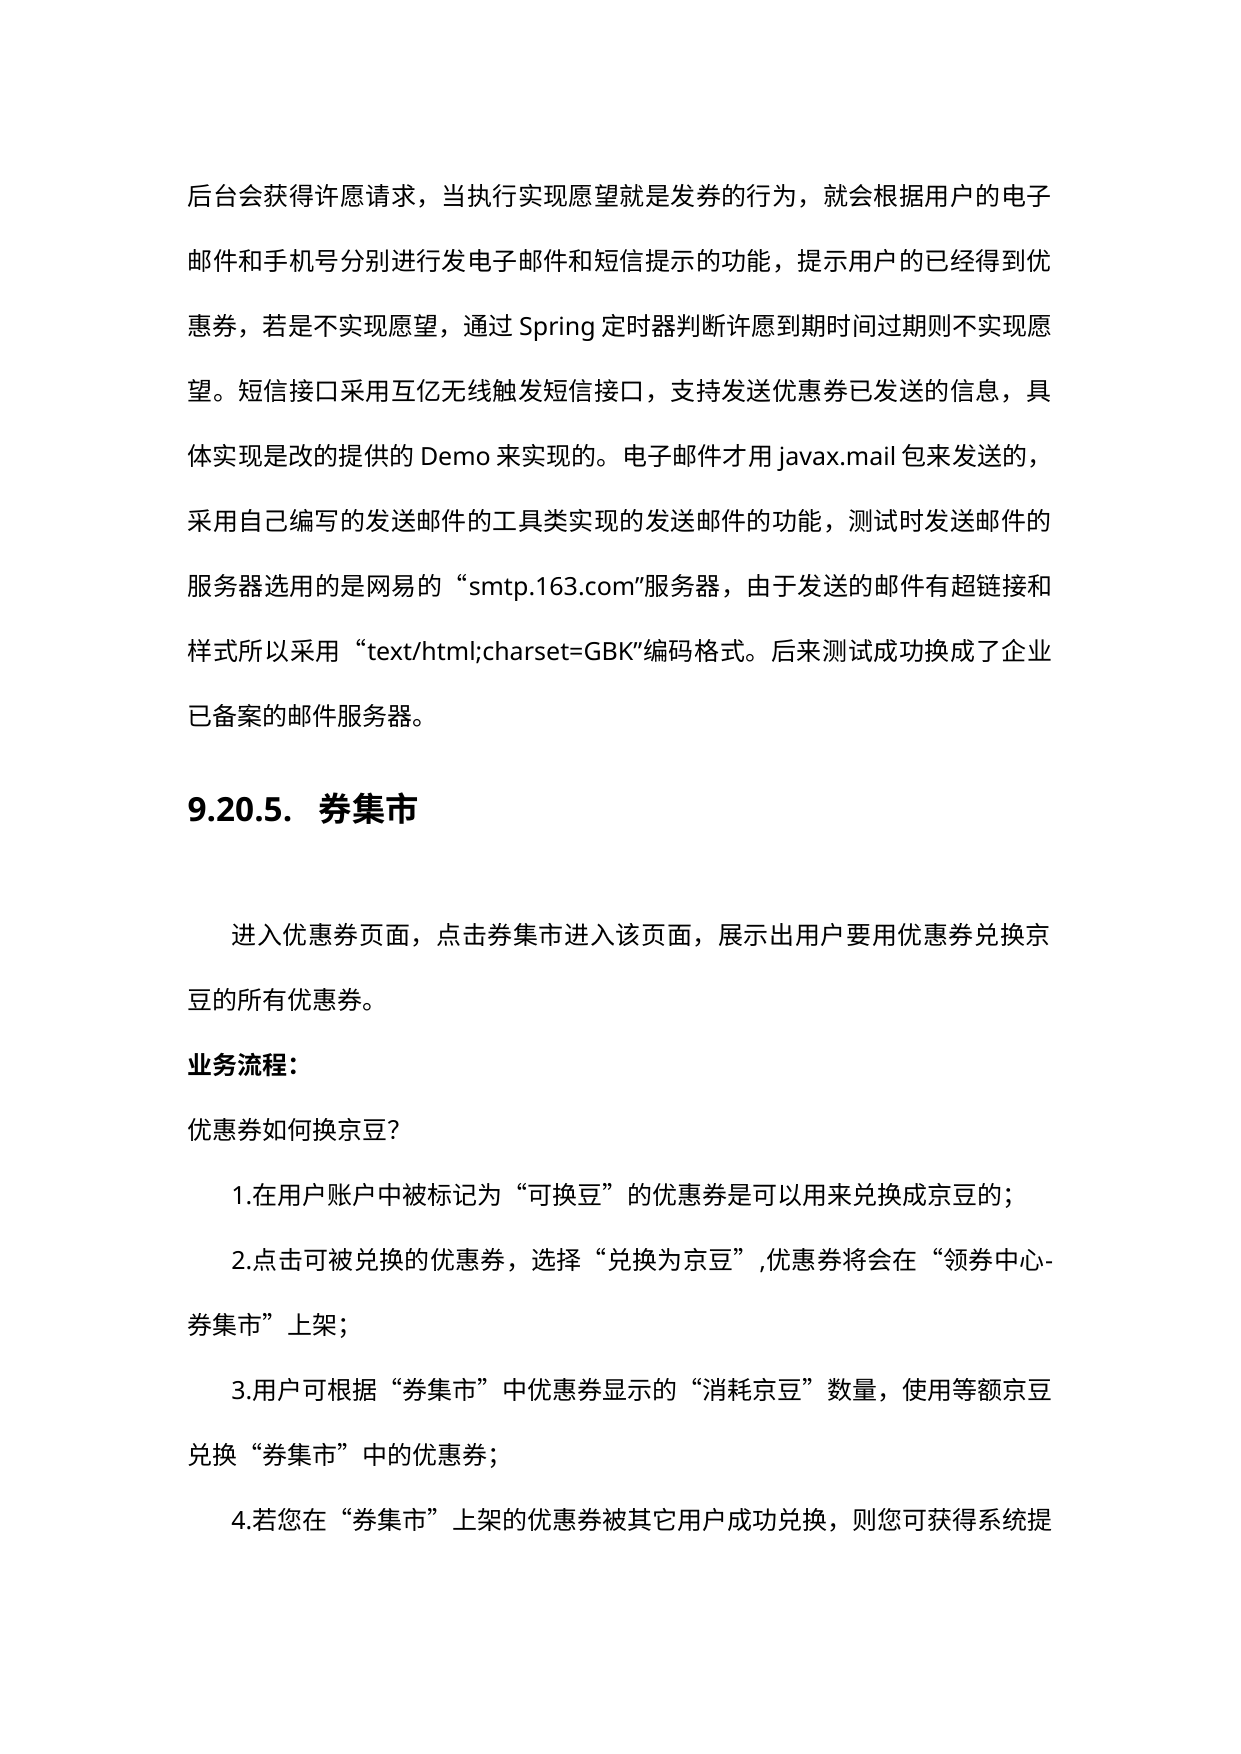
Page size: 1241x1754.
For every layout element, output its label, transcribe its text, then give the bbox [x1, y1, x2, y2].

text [187, 162, 1053, 747]
subtitle 券集市 [187, 774, 1053, 839]
text 优惠券如何换京豆？ [187, 1096, 1053, 1161]
text 业务流程： [187, 1031, 1053, 1096]
text 进入优惠券页面，点击券集市进入该页面，展示出用户要用优惠券兑换京豆的所有优惠券。 [187, 901, 1053, 1031]
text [187, 1486, 1053, 1551]
text 3.用户可根据“券集市”中优惠券显示的“消耗京豆”数量，使用等额京豆兑换“券集市”中的优惠券； [187, 1356, 1053, 1486]
text 2.点击可被兑换的优惠券，选择“兑换为京豆”,优惠券将会在“领券中心-券集市”上架； [187, 1226, 1053, 1356]
text 1.在用户账户中被标记为“可换豆”的优惠券是可以用来兑换成京豆的； [187, 1161, 1053, 1226]
